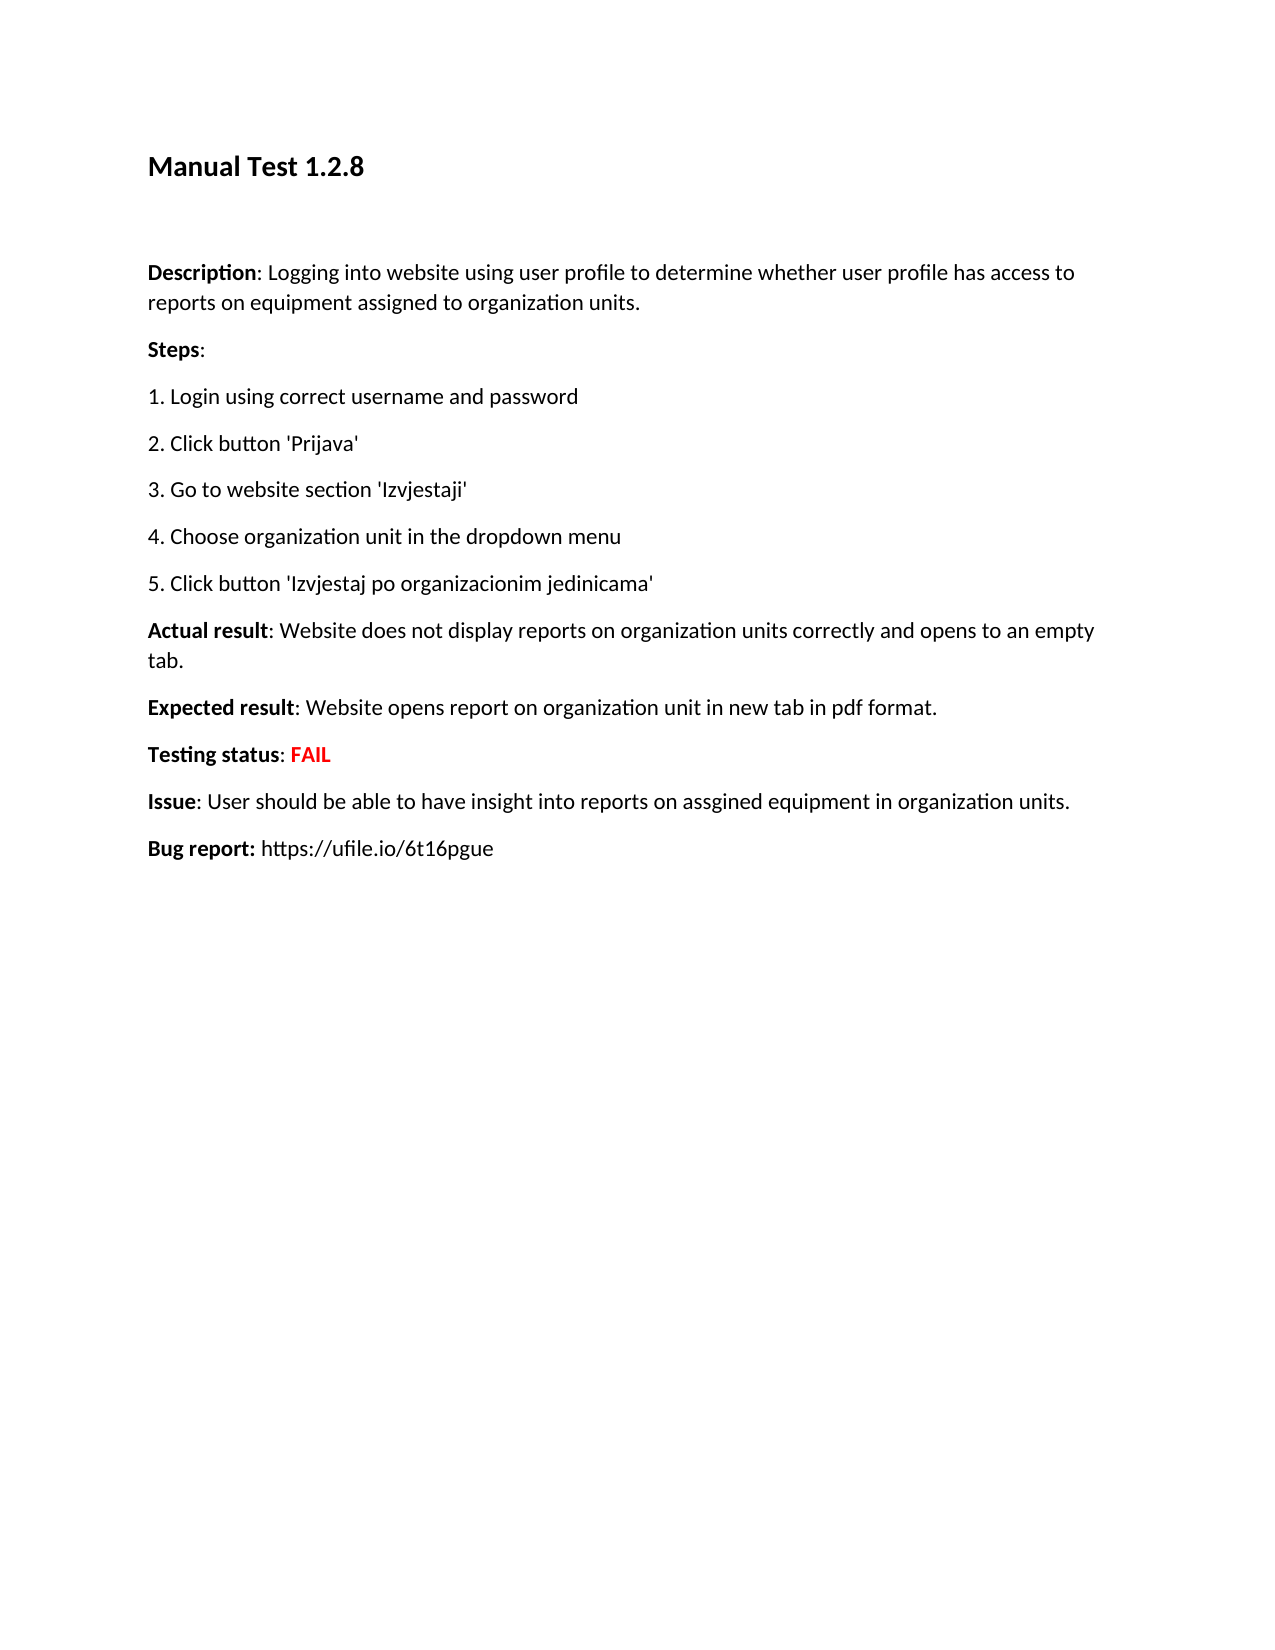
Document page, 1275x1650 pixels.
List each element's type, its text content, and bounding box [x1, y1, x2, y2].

text Actual result: Website does not display reports on organization units correctly and opens to an empty tab. [148, 616, 1127, 674]
text Expected result: Website opens report on organization unit in new tab in pdf format. [148, 693, 1127, 721]
text 4. Choose organization unit in the dropdown menu [148, 522, 1127, 550]
text 5. Click button 'Izvjestaj po organizacionim jedinicama' [148, 569, 1127, 597]
text Manual Test 1.2.8 [148, 148, 1127, 183]
text Issue: User should be able to have insight into reports on assgined equipment in organization units. [148, 787, 1127, 815]
text 1. Login using correct username and password [148, 382, 1127, 410]
text 3. Go to website section 'Izvjestaji' [148, 476, 1127, 503]
text Steps: [148, 335, 1127, 363]
text Description: Logging into website using user profile to determine whether user profile has access to reports on equipment assigned to organization units. [148, 258, 1127, 316]
text 2. Click button 'Prijava' [148, 429, 1127, 457]
text Bug report: https://ufile.io/6t16pgue [148, 834, 1127, 862]
text Testing status: FAIL [148, 740, 1127, 768]
